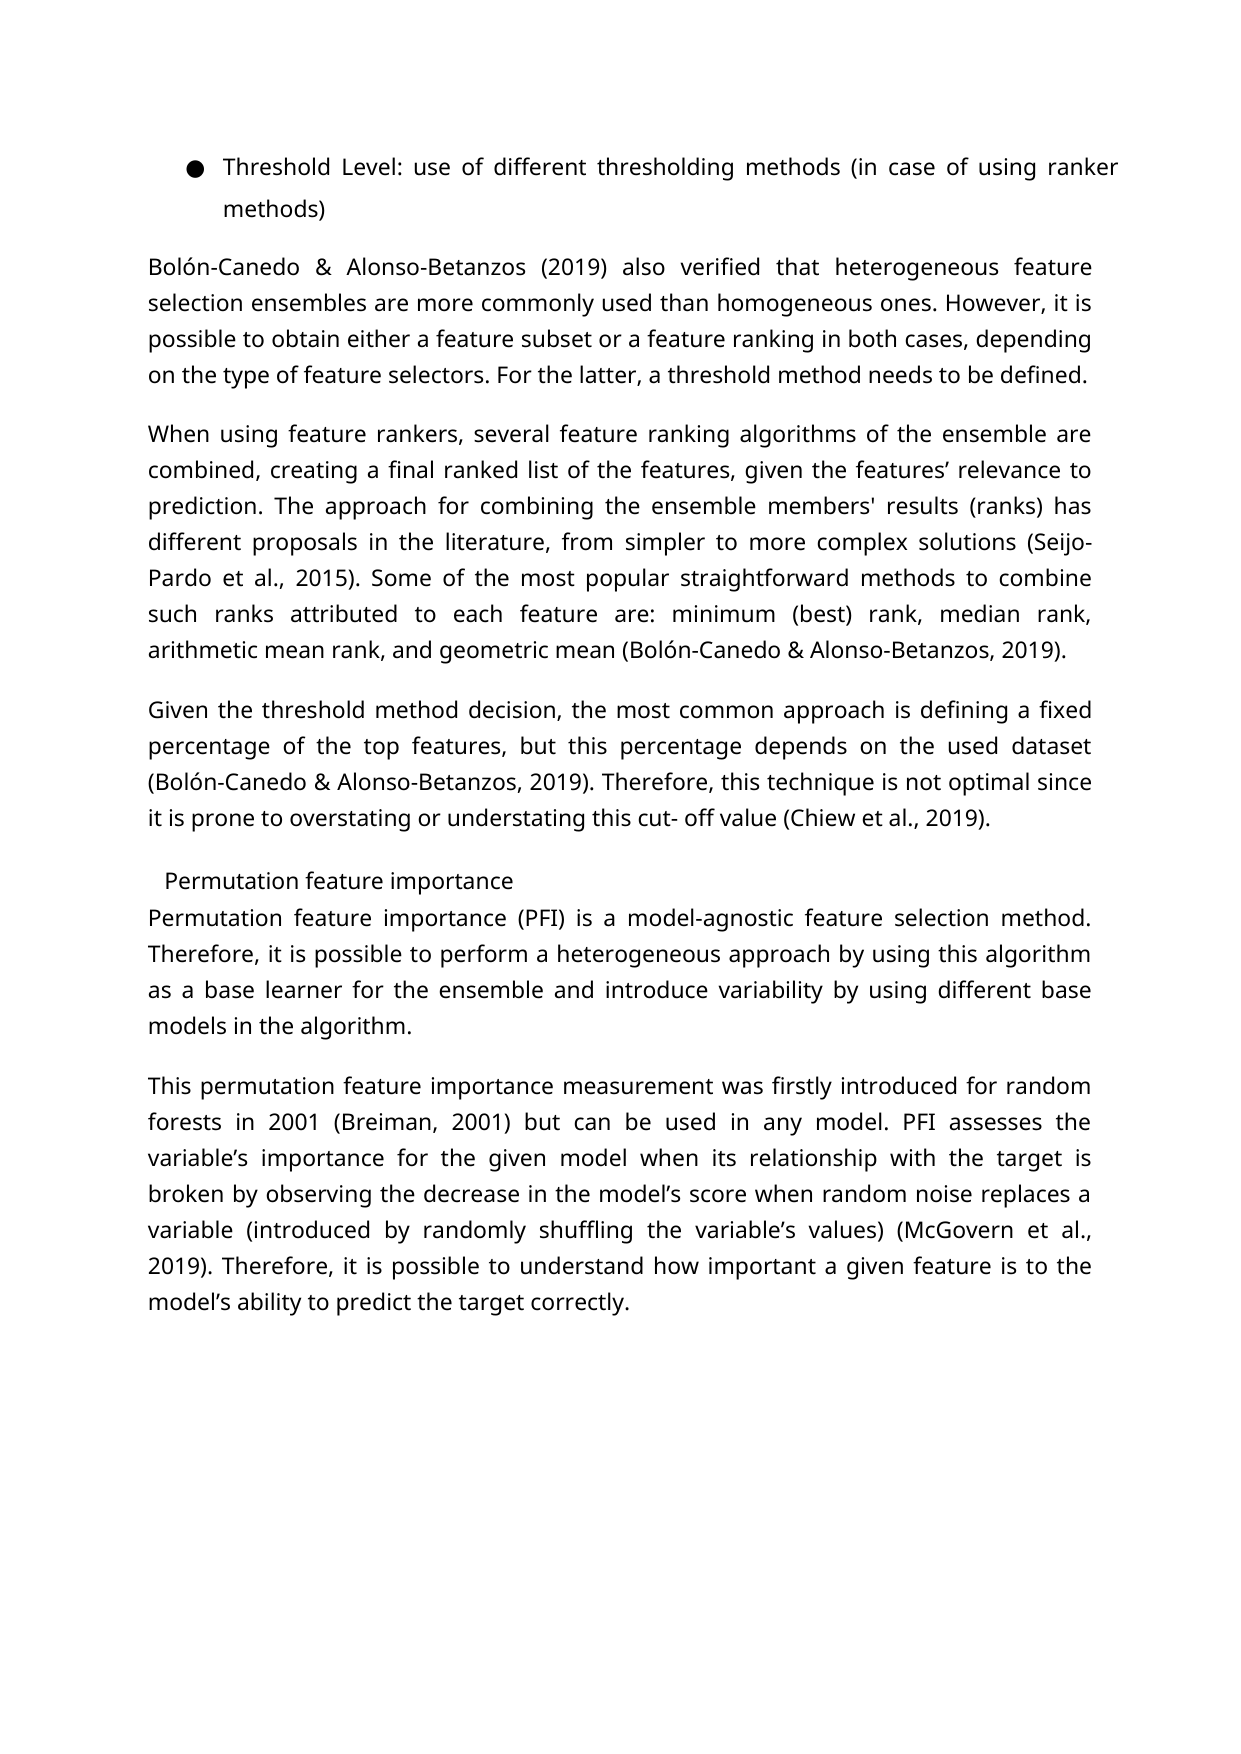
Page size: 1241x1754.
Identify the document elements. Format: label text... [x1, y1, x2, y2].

text When using feature rankers, several feature ranking algorithms of the ensemble are combined, creating a final ranked list of the features, given the features’ relevance to prediction. The approach for combining the ensemble members' results (ranks) has different proposals in the literature, from simpler to more complex solutions (Seijo-Pardo et al., 2015). Some of the most popular straightforward methods to combine such ranks attributed to each feature are: minimum (best) rank, median rank, arithmetic mean rank, and geometric mean (Bolón-Canedo & Alonso-Betanzos, 2019). [148, 418, 1093, 665]
text Bolón-Canedo & Alonso-Betanzos (2019) also verified that heterogeneous feature selection ensembles are more commonly used than homogeneous ones. However, it is possible to obtain either a feature subset or a feature ranking in both cases, depending on the type of feature selectors. For the latter, a threshold method needs to be defined. [148, 251, 1093, 390]
subtitle Permutation feature importance [148, 865, 1119, 896]
text Permutation feature importance (PFI) is a model-agnostic feature selection method. Therefore, it is possible to perform a heterogeneous approach by using this algorithm as a base learner for the ensemble and introduce variability by using different base models in the algorithm. [148, 902, 1093, 1041]
list Threshold Level: use of different thresholding methods (in case of using ranker methods) [185, 142, 1119, 224]
text Given the threshold method decision, the most common approach is defining a fixed percentage of the top features, but this percentage depends on the used dataset (Bolón-Canedo & Alonso-Betanzos, 2019). Therefore, this technique is not optimal since it is prone to overstating or understating this cut- off value (Chiew et al., 2019). [148, 694, 1093, 833]
text This permutation feature importance measurement was firstly introduced for random forests in 2001 (Breiman, 2001) but can be used in any model. PFI assesses the variable’s importance for the given model when its relationship with the target is broken by observing the decrease in the model’s score when random noise replaces a variable (introduced by randomly shuffling the variable’s values) (McGovern et al., 2019). Therefore, it is possible to understand how important a given feature is to the model’s ability to predict the target correctly. [148, 1070, 1093, 1317]
